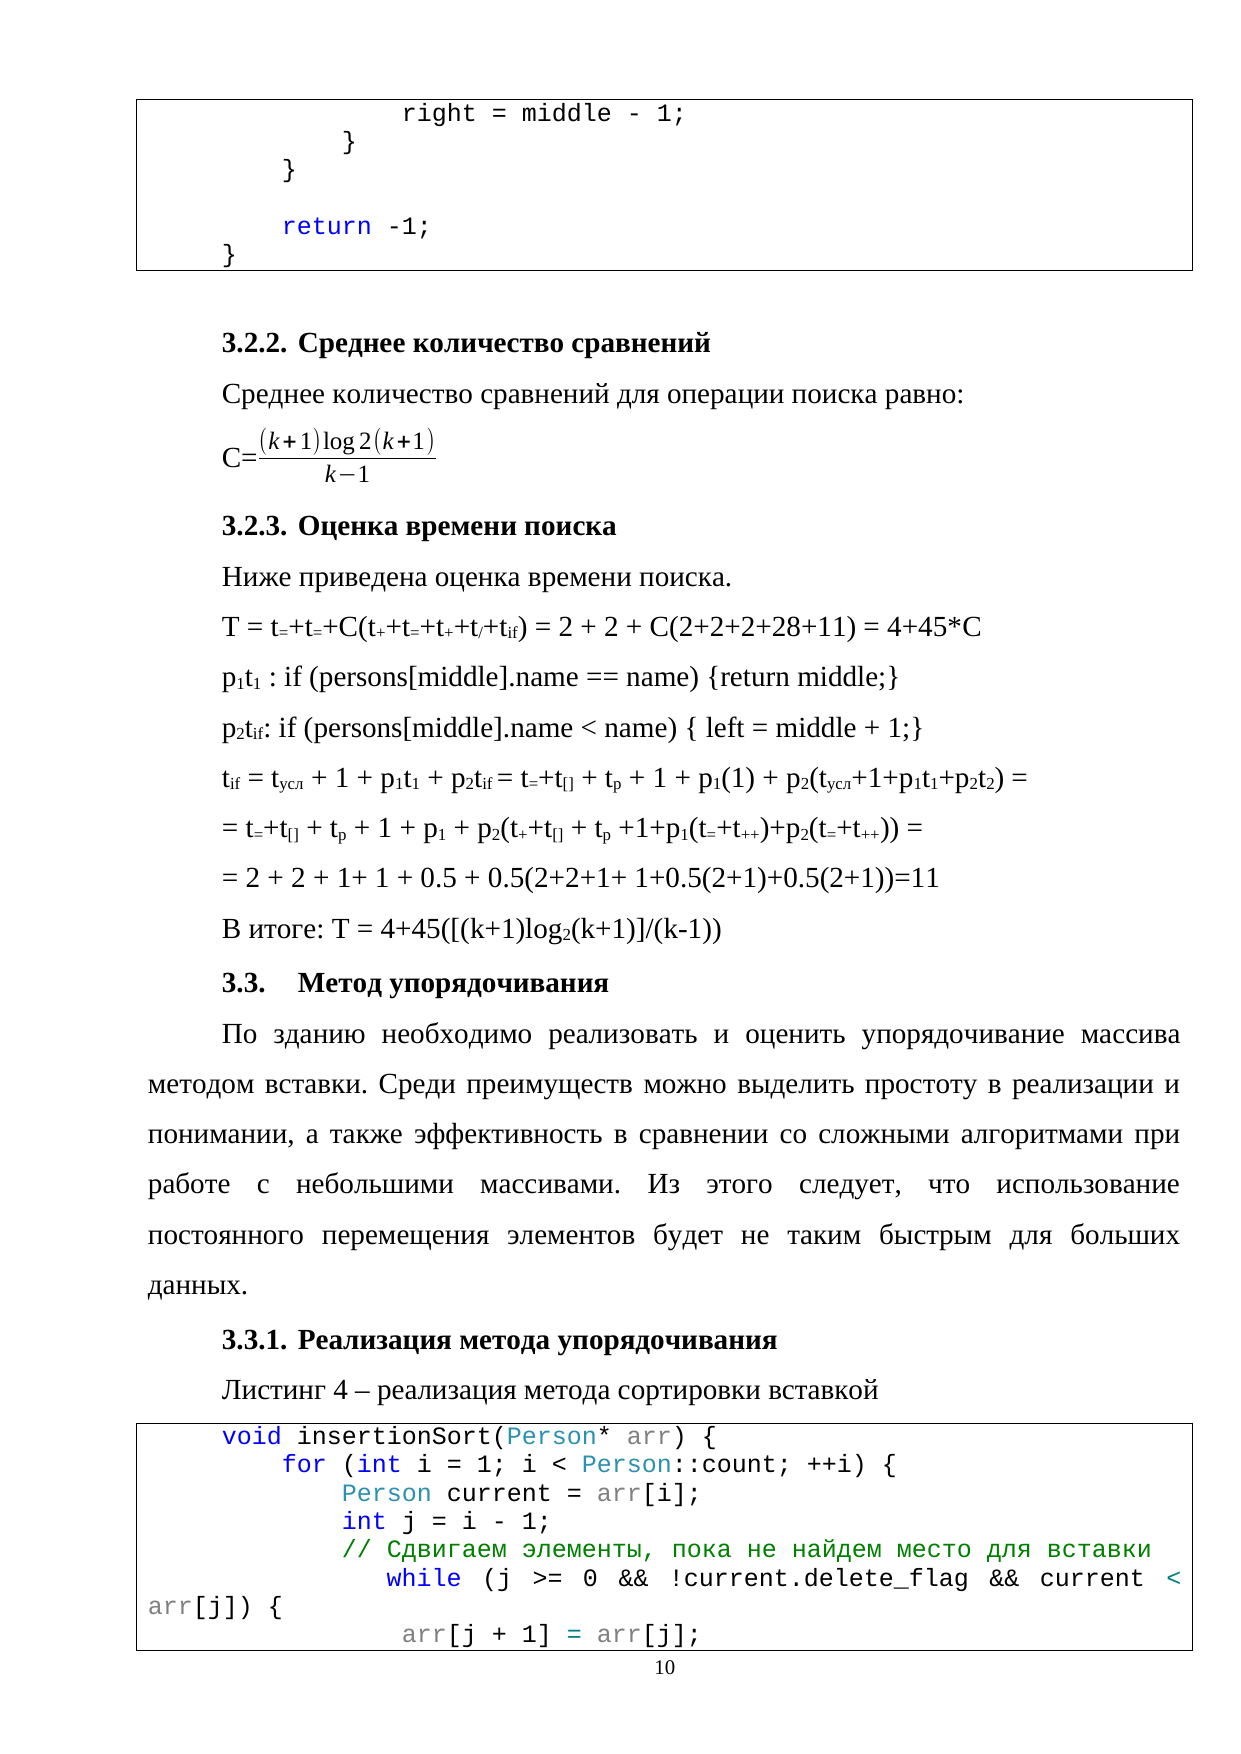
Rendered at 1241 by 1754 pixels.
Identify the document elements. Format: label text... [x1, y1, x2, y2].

text Ниже приведена оценка времени поиска. [148, 559, 1181, 592]
text p2tif: if (persons[middle].name < name) { left = middle + 1;} [148, 710, 1181, 743]
text = t=+t[] + tp + 1 + p1 + p2(t++t[] + tp +1+p1(t=+t++)+p2(t=+t++)) = [148, 810, 1181, 844]
text tif = tусл + 1 + p1t1 + p2tif = t=+t[] + tp + 1 + p1(1) + p2(tусл+1+p1t1+p2t2) = [148, 760, 1181, 793]
text C= [148, 426, 1181, 487]
text Среднее количество сравнений для операции поиска равно: [148, 376, 1181, 409]
text В итоге: T = 4+45([(k+1)log2(k+1)]/(k-1)) [148, 911, 1181, 944]
subtitle Оценка времени поиска [148, 508, 1181, 542]
subtitle Среднее количество сравнений [148, 326, 1181, 359]
text T = t=+t=+C(t++t=+t++t/+tif) = 2 + 2 + C(2+2+2+28+11) = 4+45*С [148, 609, 1181, 643]
text По зданию необходимо реализовать и оценить упорядочивание массива методом вставки. Среди преимуществ можно выделить простоту в реализации и понимании, а также эффективность в сравнении со сложными алгоритмами при работе с небольшими массивами. Из этого следует, что использование постоянного перемещения элементов будет не таким быстрым для больших данных. [148, 1016, 1181, 1301]
text Листинг 4 – реализация метода сортировки вставкой [148, 1372, 1181, 1406]
subtitle Метод упорядочивания [148, 965, 1181, 999]
subtitle Реализация метода упорядочивания [148, 1322, 1181, 1355]
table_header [137, 1424, 1192, 1650]
text p1t1 : if (persons[middle].name == name) {return middle;} [148, 659, 1181, 693]
text = 2 + 2 + 1+ 1 + 0.5 + 0.5(2+2+1+ 1+0.5(2+1)+0.5(2+1))=11 [148, 861, 1181, 894]
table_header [137, 100, 1192, 270]
